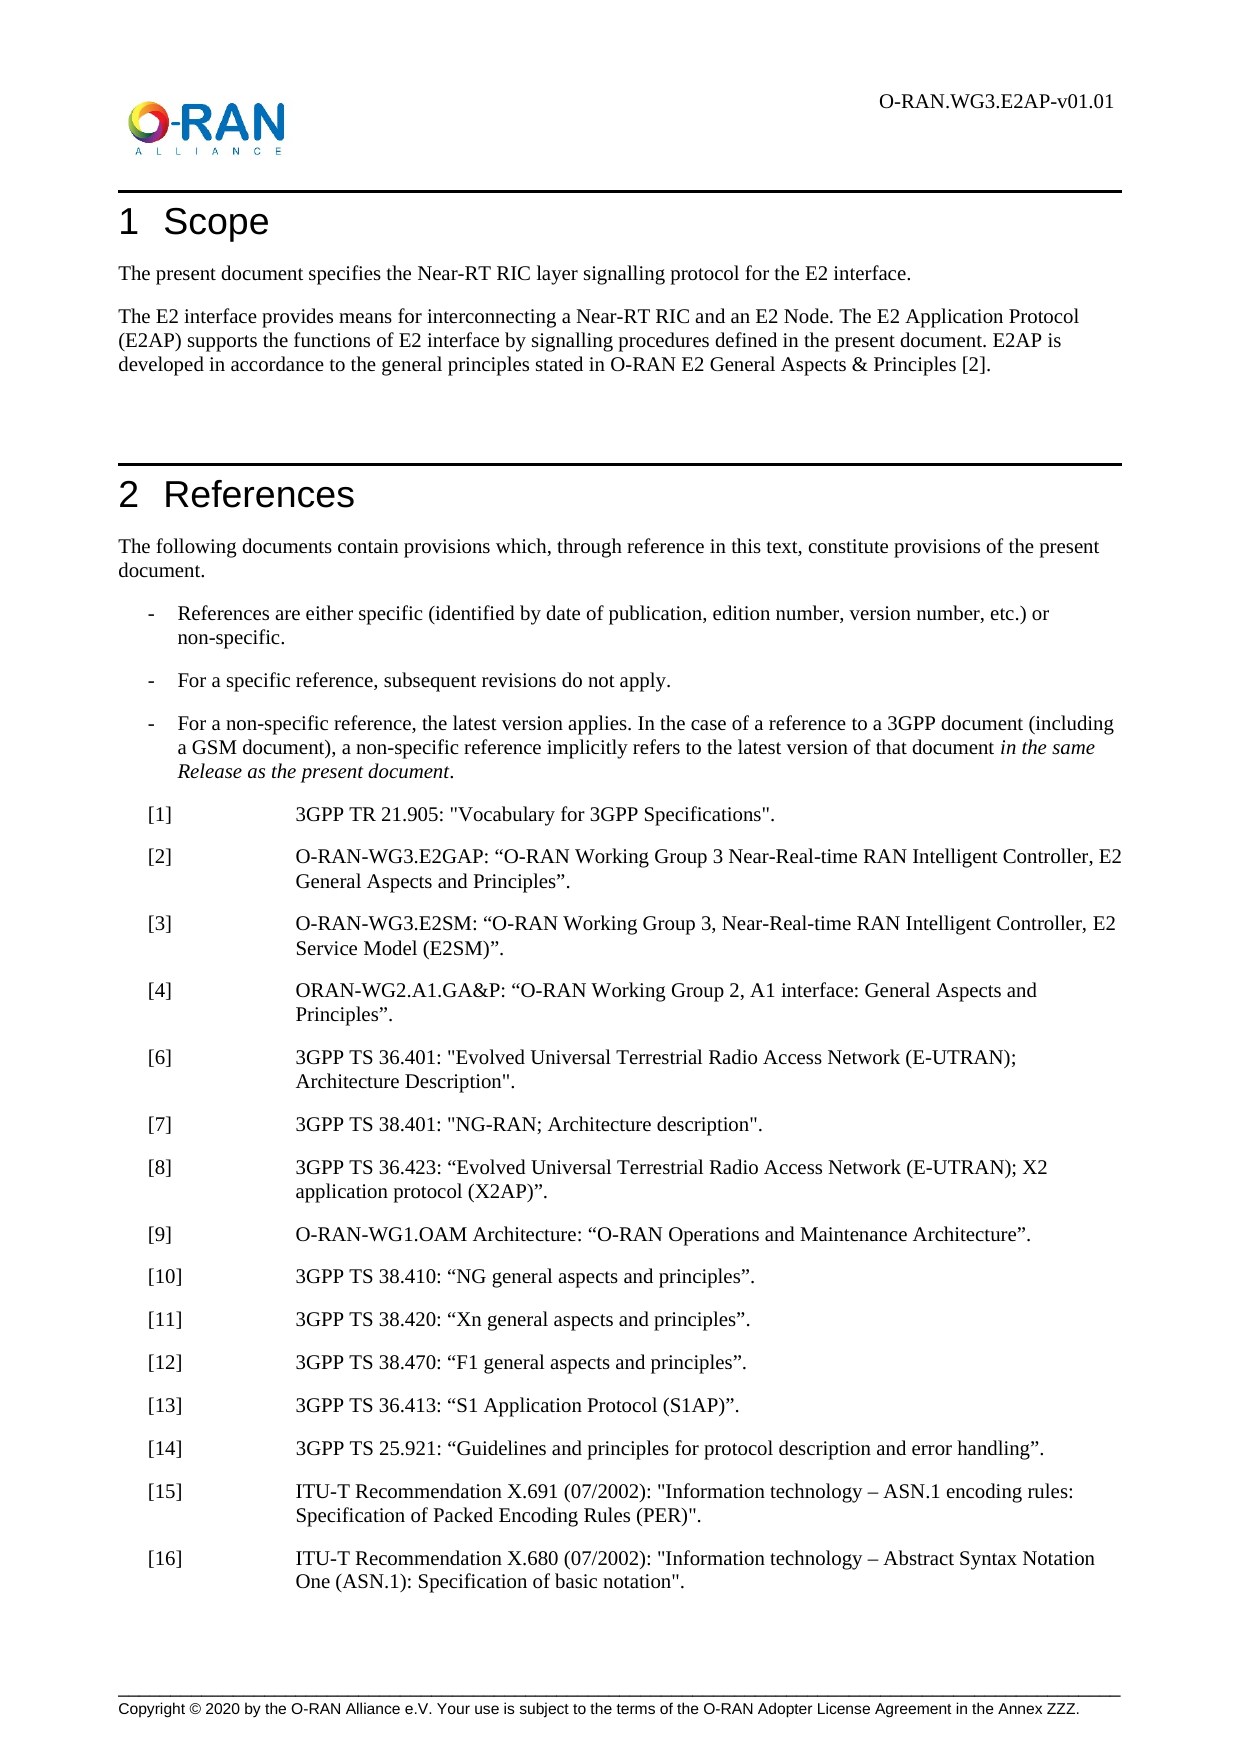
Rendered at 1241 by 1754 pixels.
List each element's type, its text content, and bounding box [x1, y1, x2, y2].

text [16] ITU-T Recommendation X.680 (07/2002): "Information technology – Abstract Syntax Notation One (ASN.1): Specification of basic notation". [148, 1545, 1122, 1593]
text [7] 3GPP TS 38.401: "NG-RAN; Architecture description". [148, 1112, 1122, 1136]
text [3] O-RAN-WG3.E2SM: “O-RAN Working Group 3, Near-Real-time RAN Intelligent Controller, E2 Service Model (E2SM)”. [148, 911, 1122, 959]
text The following documents contain provisions which, through reference in this text, constitute provisions of the present document. [118, 534, 1122, 582]
text [2] O-RAN-WG3.E2GAP: “O-RAN Working Group 3 Near-Real-time RAN Intelligent Controller, E2 General Aspects and Principles”. [148, 844, 1122, 893]
text [11] 3GPP TS 38.420: “Xn general aspects and principles”. [148, 1307, 1122, 1331]
text [4] ORAN-WG2.A1.GA&P: “O-RAN Working Group 2, A1 interface: General Aspects and Principles”. [148, 978, 1122, 1026]
text [13] 3GPP TS 36.413: “S1 Application Protocol (S1AP)”. [148, 1393, 1122, 1417]
text The E2 interface provides means for interconnecting a Near-RT RIC and an E2 Node. The E2 Application Protocol (E2AP) supports the functions of E2 interface by signalling procedures defined in the present document. E2AP is developed in accordance to the general principles stated in O-RAN E2 General Aspects & Principles [2]. [118, 304, 1122, 376]
picture [118, 88, 298, 166]
text [1] 3GPP TR 21.905: "Vocabulary for 3GPP Specifications". [148, 802, 1122, 826]
text [12] 3GPP TS 38.470: “F1 general aspects and principles”. [148, 1350, 1122, 1374]
text [15] ITU-T Recommendation X.691 (07/2002): "Information technology – ASN.1 encoding rules: Specification of Packed Encoding Rules (PER)". [148, 1478, 1122, 1527]
text - References are either specific (identified by date of publication, edition number, version number, etc.) or non-specific. [148, 601, 1122, 649]
text The present document specifies the Near-RT RIC layer signalling protocol for the E2 interface. [118, 261, 1122, 285]
text [6] 3GPP TS 36.401: "Evolved Universal Terrestrial Radio Access Network (E-UTRAN); Architecture Description". [148, 1045, 1122, 1093]
text - For a non-specific reference, the latest version applies. In the case of a reference to a 3GPP document (including a GSM document), a non-specific reference implicitly refers to the latest version of that document in the same Release as the present document. [148, 711, 1122, 783]
subtitle 1 Scope [118, 193, 1122, 243]
text [10] 3GPP TS 38.410: “NG general aspects and principles”. [148, 1264, 1122, 1288]
text - For a specific reference, subsequent revisions do not apply. [148, 668, 1122, 692]
text [14] 3GPP TS 25.921: “Guidelines and principles for protocol description and error handling”. [148, 1436, 1122, 1460]
text [9] O-RAN-WG1.OAM Architecture: “O-RAN Operations and Maintenance Architecture”. [148, 1222, 1122, 1246]
text [8] 3GPP TS 36.423: “Evolved Universal Terrestrial Radio Access Network (E-UTRAN); X2 application protocol (X2AP)”. [148, 1155, 1122, 1203]
subtitle 2 References [118, 466, 1122, 515]
